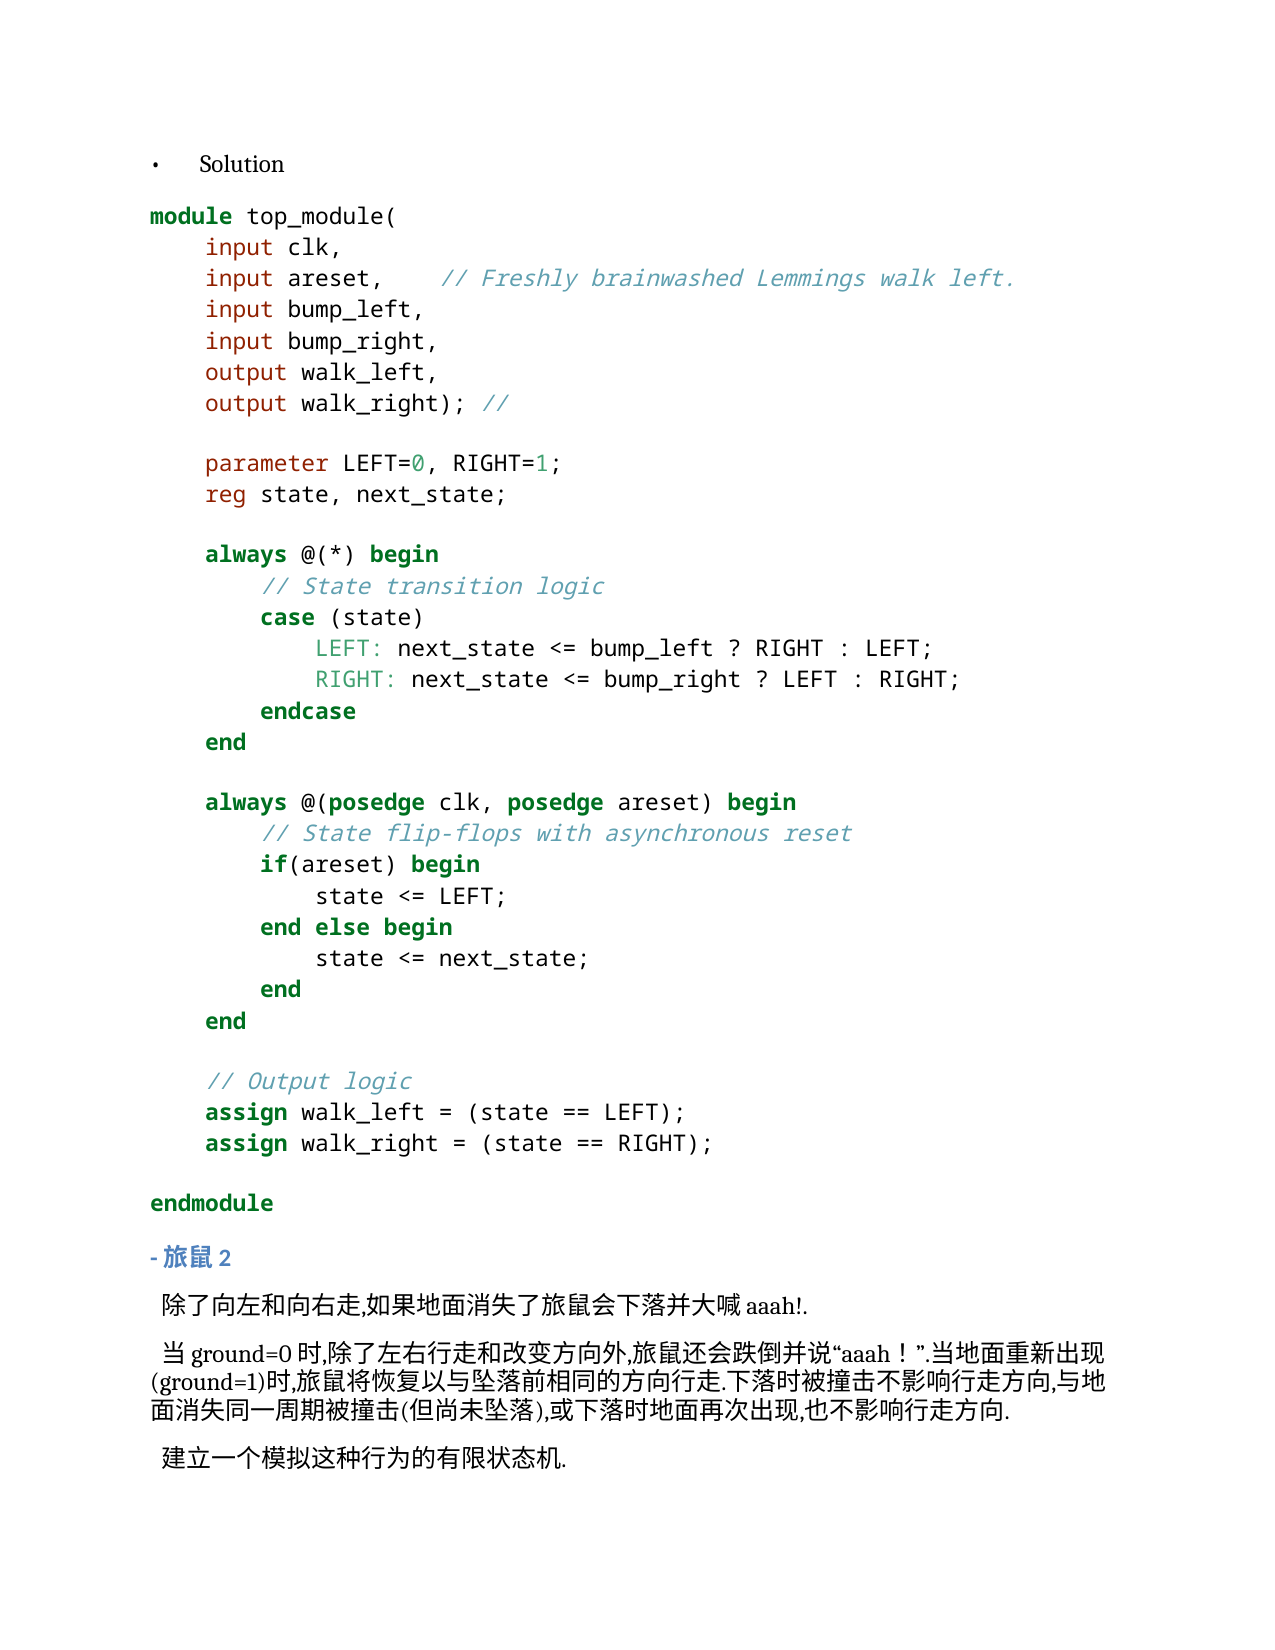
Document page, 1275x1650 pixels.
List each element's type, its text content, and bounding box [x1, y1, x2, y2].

text 除了向左和向右走,如果地面消失了旅鼠会下落并大喊aaah!. [150, 1292, 1125, 1321]
text 当ground=0时,除了左右行走和改变方向外,旅鼠还会跌倒并说“aaah！”.当地面重新出现(ground=1)时,旅鼠将恢复以与坠落前相同的方向行走.下落时被撞击不影响行走方向,与地面消失同一周期被撞击(但尚未坠落),或下落时地面再次出现,也不影响行走方向. [150, 1339, 1125, 1426]
subtitle - 旅鼠2 [150, 1239, 1125, 1273]
text module top_module( input clk, input areset, // Freshly brainwashed Lemmings walk left. input bump_left, input bump_right, output walk_left, output walk_right); // parameter LEFT=0, RIGHT=1; reg state, next_state; always @(*) begin // State transition logic case (state) LEFT: next_state <= bump_left ? RIGHT : LEFT; RIGHT: next_state <= bump_right ? LEFT : RIGHT; endcase end always @(posedge clk, posedge areset) begin // State flip-flops with asynchronous reset if(areset) begin state <= LEFT; end else begin state <= next_state; end end // Output logic assign walk_left = (state == LEFT); assign walk_right = (state == RIGHT); endmodule [150, 199, 1125, 1218]
list Solution [150, 150, 1125, 179]
text 建立一个模拟这种行为的有限状态机. [150, 1444, 1125, 1473]
